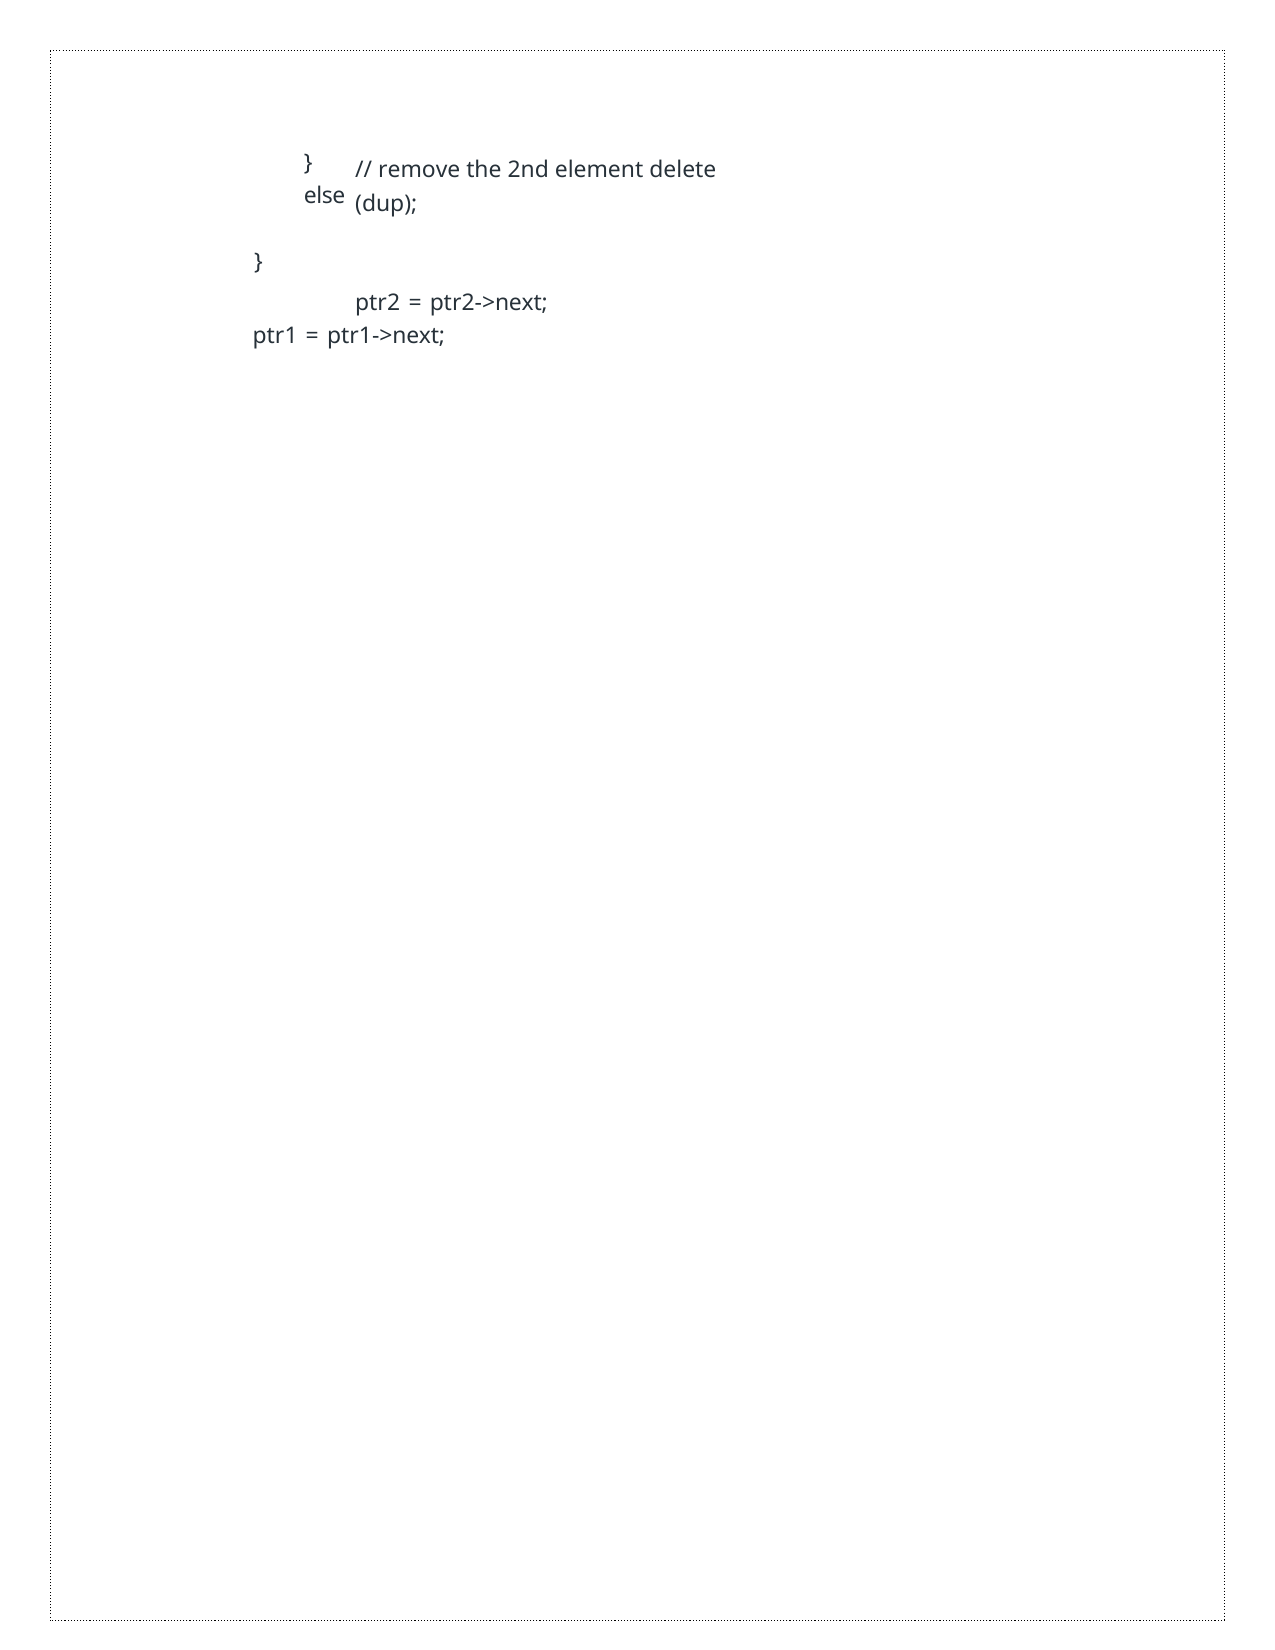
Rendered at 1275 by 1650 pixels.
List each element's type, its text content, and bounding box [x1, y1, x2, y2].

text } [163, 245, 355, 276]
text // remove the 2nd element delete (dup); [355, 153, 737, 218]
text } [304, 146, 355, 177]
text else [304, 179, 355, 210]
text ptr2 = ptr2->next; [355, 286, 1187, 318]
text ptr1 = ptr1->next; [252, 319, 1187, 351]
